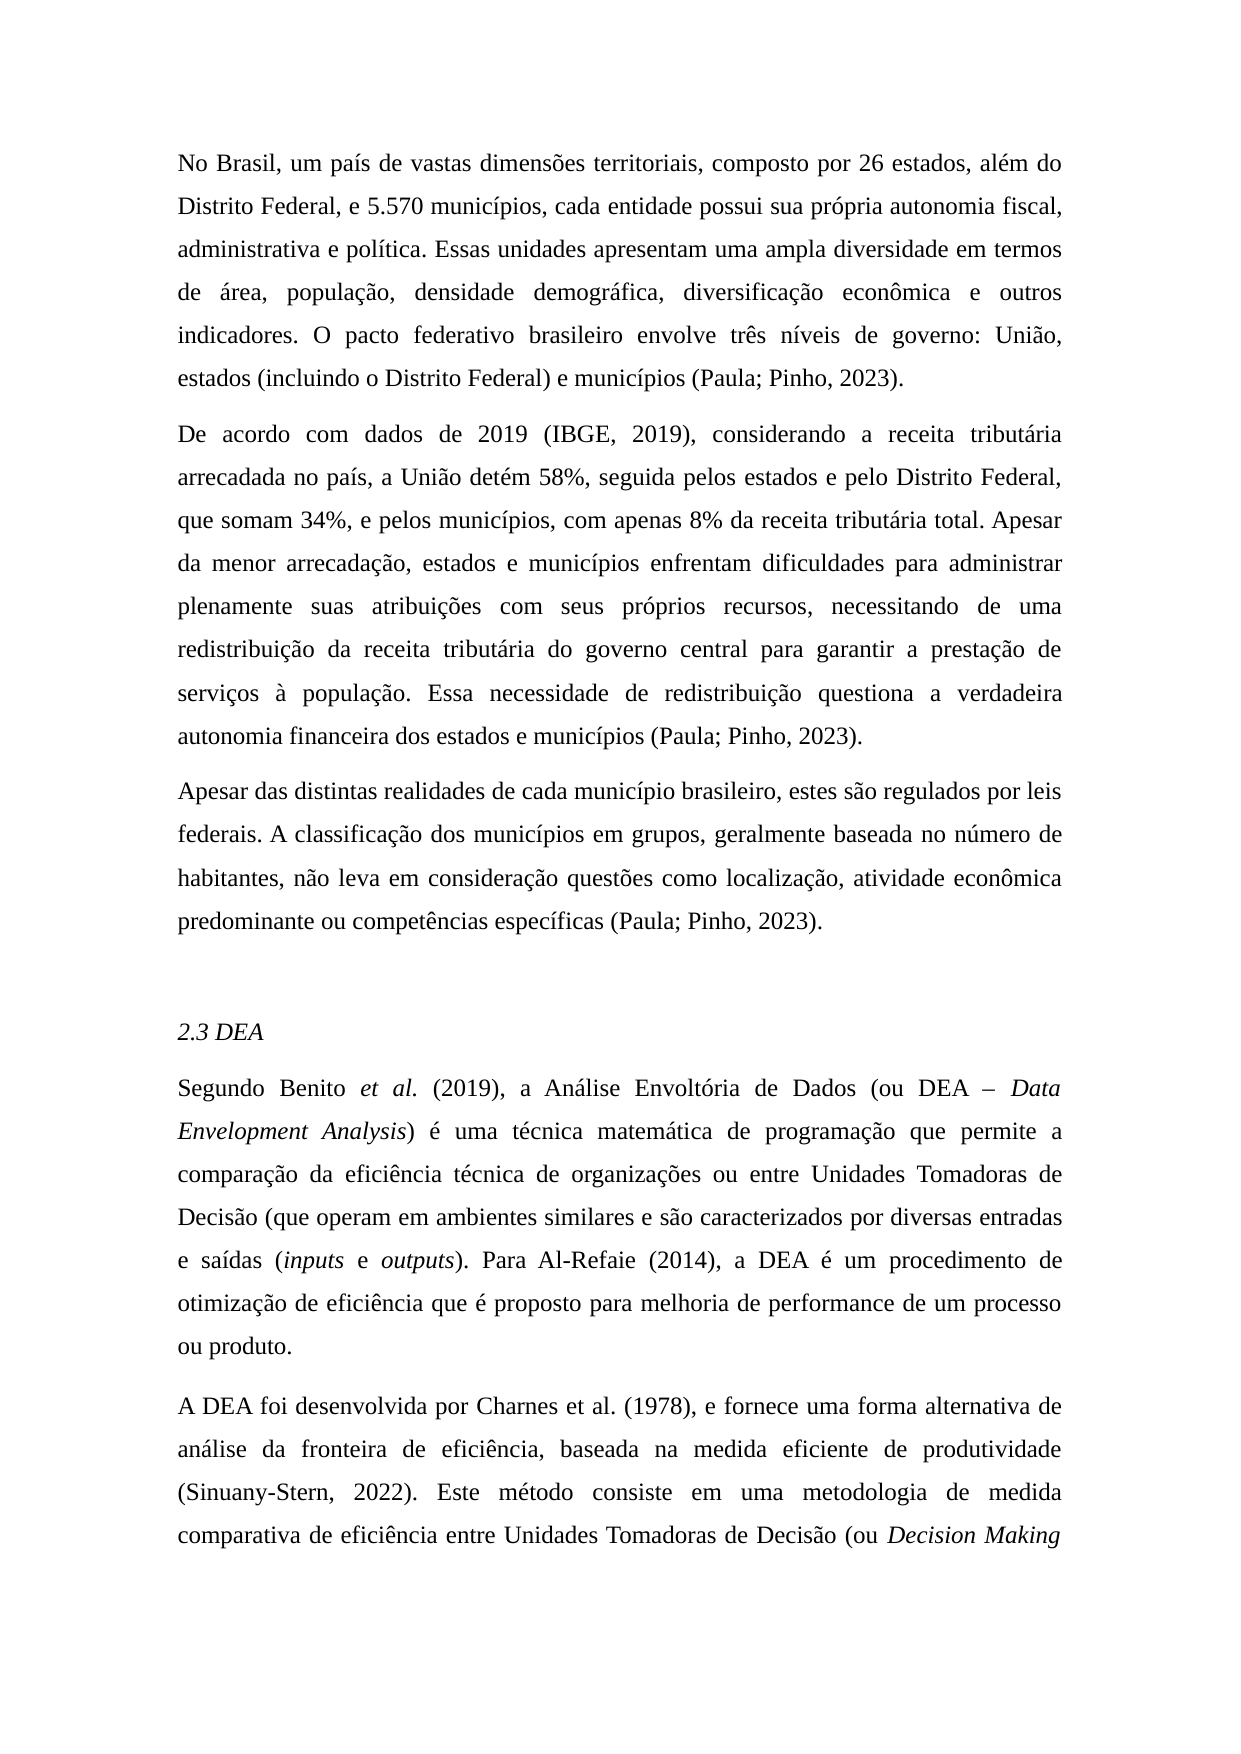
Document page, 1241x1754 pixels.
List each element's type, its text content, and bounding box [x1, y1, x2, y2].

text Segundo Benito et al. (2019), a Análise Envoltória de Dados (ou DEA – Data Envelopment Analysis) é uma técnica matemática de programação que permite a comparação da eficiência técnica de organizações ou entre Unidades Tomadoras de Decisão (que operam em ambientes similares e são caracterizados por diversas entradas e saídas (inputs e outputs). Para Al-Refaie (2014), a DEA é um procedimento de otimização de eficiência que é proposto para melhoria de performance de um processo ou produto. [177, 1073, 1063, 1360]
text De acordo com dados de 2019 (IBGE, 2019), considerando a receita tributária arrecadada no país, a União detém 58%, seguida pelos estados e pelo Distrito Federal, que somam 34%, e pelos municípios, com apenas 8% da receita tributária total. Apesar da menor arrecadação, estados e municípios enfrentam dificuldades para administrar plenamente suas atribuições com seus próprios recursos, necessitando de uma redistribuição da receita tributária do governo central para garantir a prestação de serviços à população. Essa necessidade de redistribuição questiona a verdadeira autonomia financeira dos estados e municípios (Paula; Pinho, 2023). [177, 419, 1063, 749]
text 2.3 DEA [177, 1017, 1063, 1046]
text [177, 1391, 1063, 1549]
text Apesar das distintas realidades de cada município brasileiro, estes são regulados por leis federais. A classificação dos municípios em grupos, geralmente baseada no número de habitantes, não leva em consideração questões como localização, atividade econômica predominante ou competências específicas (Paula; Pinho, 2023). [177, 776, 1063, 934]
text No Brasil, um país de vastas dimensões territoriais, composto por 26 estados, além do Distrito Federal, e 5.570 municípios, cada entidade possui sua própria autonomia fiscal, administrativa e política. Essas unidades apresentam uma ampla diversidade em termos de área, população, densidade demográfica, diversificação econômica e outros indicadores. O pacto federativo brasileiro envolve três níveis de governo: União, estados (incluindo o Distrito Federal) e municípios (Paula; Pinho, 2023). [177, 148, 1063, 392]
